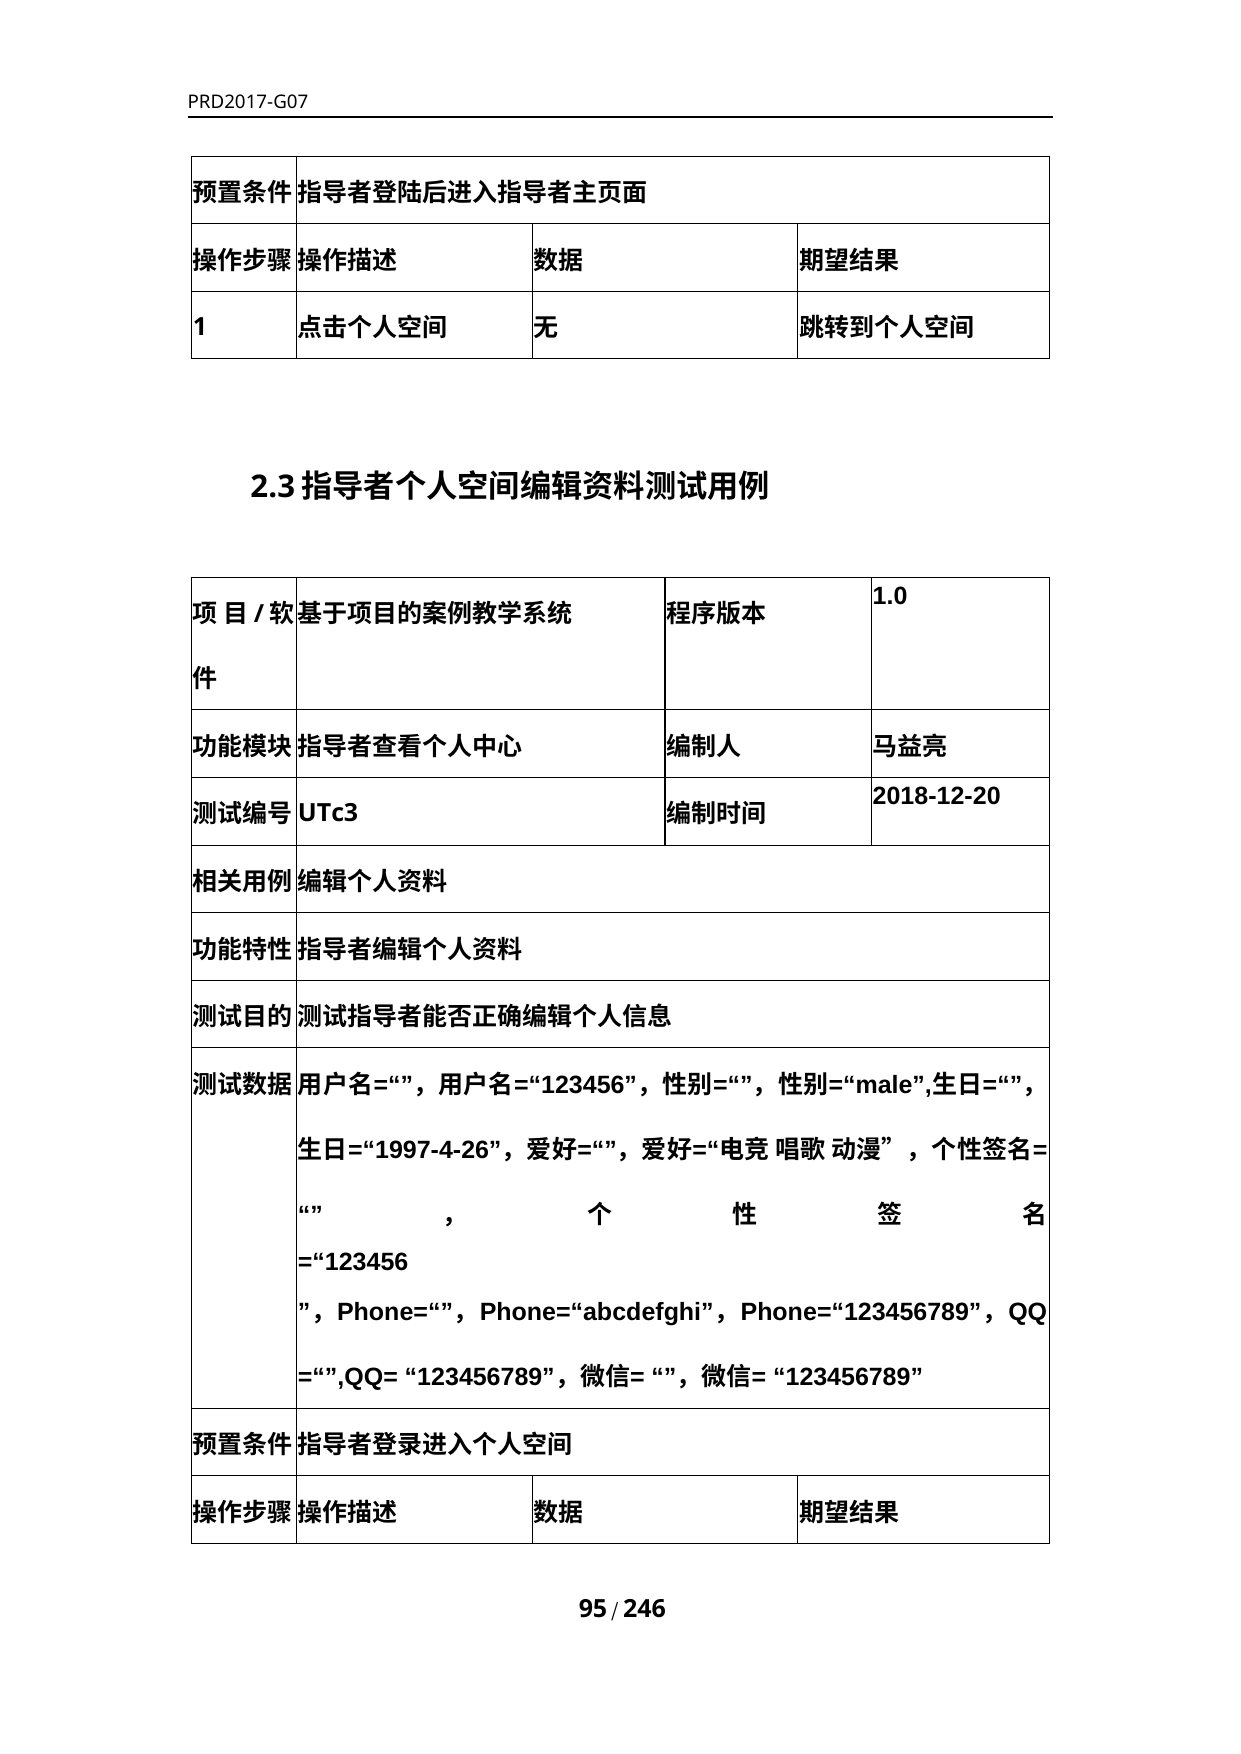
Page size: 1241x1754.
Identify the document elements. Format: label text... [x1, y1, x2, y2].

table_header 1.0 [872, 578, 1049, 709]
table_cell 预置条件 [192, 157, 296, 223]
table_cell 指导者登录进入个人空间 [297, 1409, 1049, 1475]
table_cell 点击个人空间 [297, 292, 532, 358]
table_cell 测试目的 [192, 981, 296, 1047]
table_cell 无 [533, 292, 797, 358]
table_cell 期望结果 [798, 1476, 1049, 1543]
table_cell 测试编号 [192, 778, 296, 844]
table_cell 期望结果 [798, 224, 1049, 291]
table_header 项目/软件 [192, 578, 296, 709]
table_cell 指导者编辑个人资料 [297, 913, 1049, 980]
table_cell 功能特性 [192, 913, 296, 980]
table_cell 编制时间 [666, 778, 871, 844]
table_cell UTc3 [297, 778, 664, 844]
table_cell 用户名=“”，用户名=“123456”，性别=“”，性别=“male”,生日=“”，生日=“1997-4-26”，爱好=“”，爱好=“电竞 唱歌 动漫”，个性签名=“”，个性签名=“123456”，Phone=“”，Phone=“abcdefghi”，Phone=“123456789”，QQ=“”,QQ= “123456789”，微信= “”，微信= “123456789” [297, 1048, 1049, 1407]
table_cell 指导者查看个人中心 [297, 710, 664, 777]
table_cell 编辑个人资料 [297, 846, 1049, 912]
table_cell 跳转到个人空间 [798, 292, 1049, 358]
table_header 基于项目的案例教学系统 [297, 578, 664, 709]
table_cell 数据 [533, 224, 797, 291]
table_cell 操作步骤 [192, 224, 296, 291]
table_header 程序版本 [666, 578, 871, 709]
table_cell 1 [192, 292, 296, 358]
table_cell 操作描述 [297, 224, 532, 291]
subtitle 2.3指导者个人空间编辑资料测试用例 [187, 451, 1053, 516]
table_cell 功能模块 [192, 710, 296, 777]
table_cell 马益亮 [872, 710, 1049, 777]
table_cell 相关用例 [192, 846, 296, 912]
table_cell 指导者登陆后进入指导者主页面 [297, 157, 1049, 223]
table_cell 预置条件 [192, 1409, 296, 1475]
table_cell 测试指导者能否正确编辑个人信息 [297, 981, 1049, 1047]
table_cell 操作描述 [297, 1476, 532, 1543]
table_cell 数据 [533, 1476, 797, 1543]
table_cell 测试数据 [192, 1048, 296, 1407]
table_cell 编制人 [666, 710, 871, 777]
table_cell 操作步骤 [192, 1476, 296, 1543]
table_cell 2018-12-20 [872, 778, 1049, 844]
